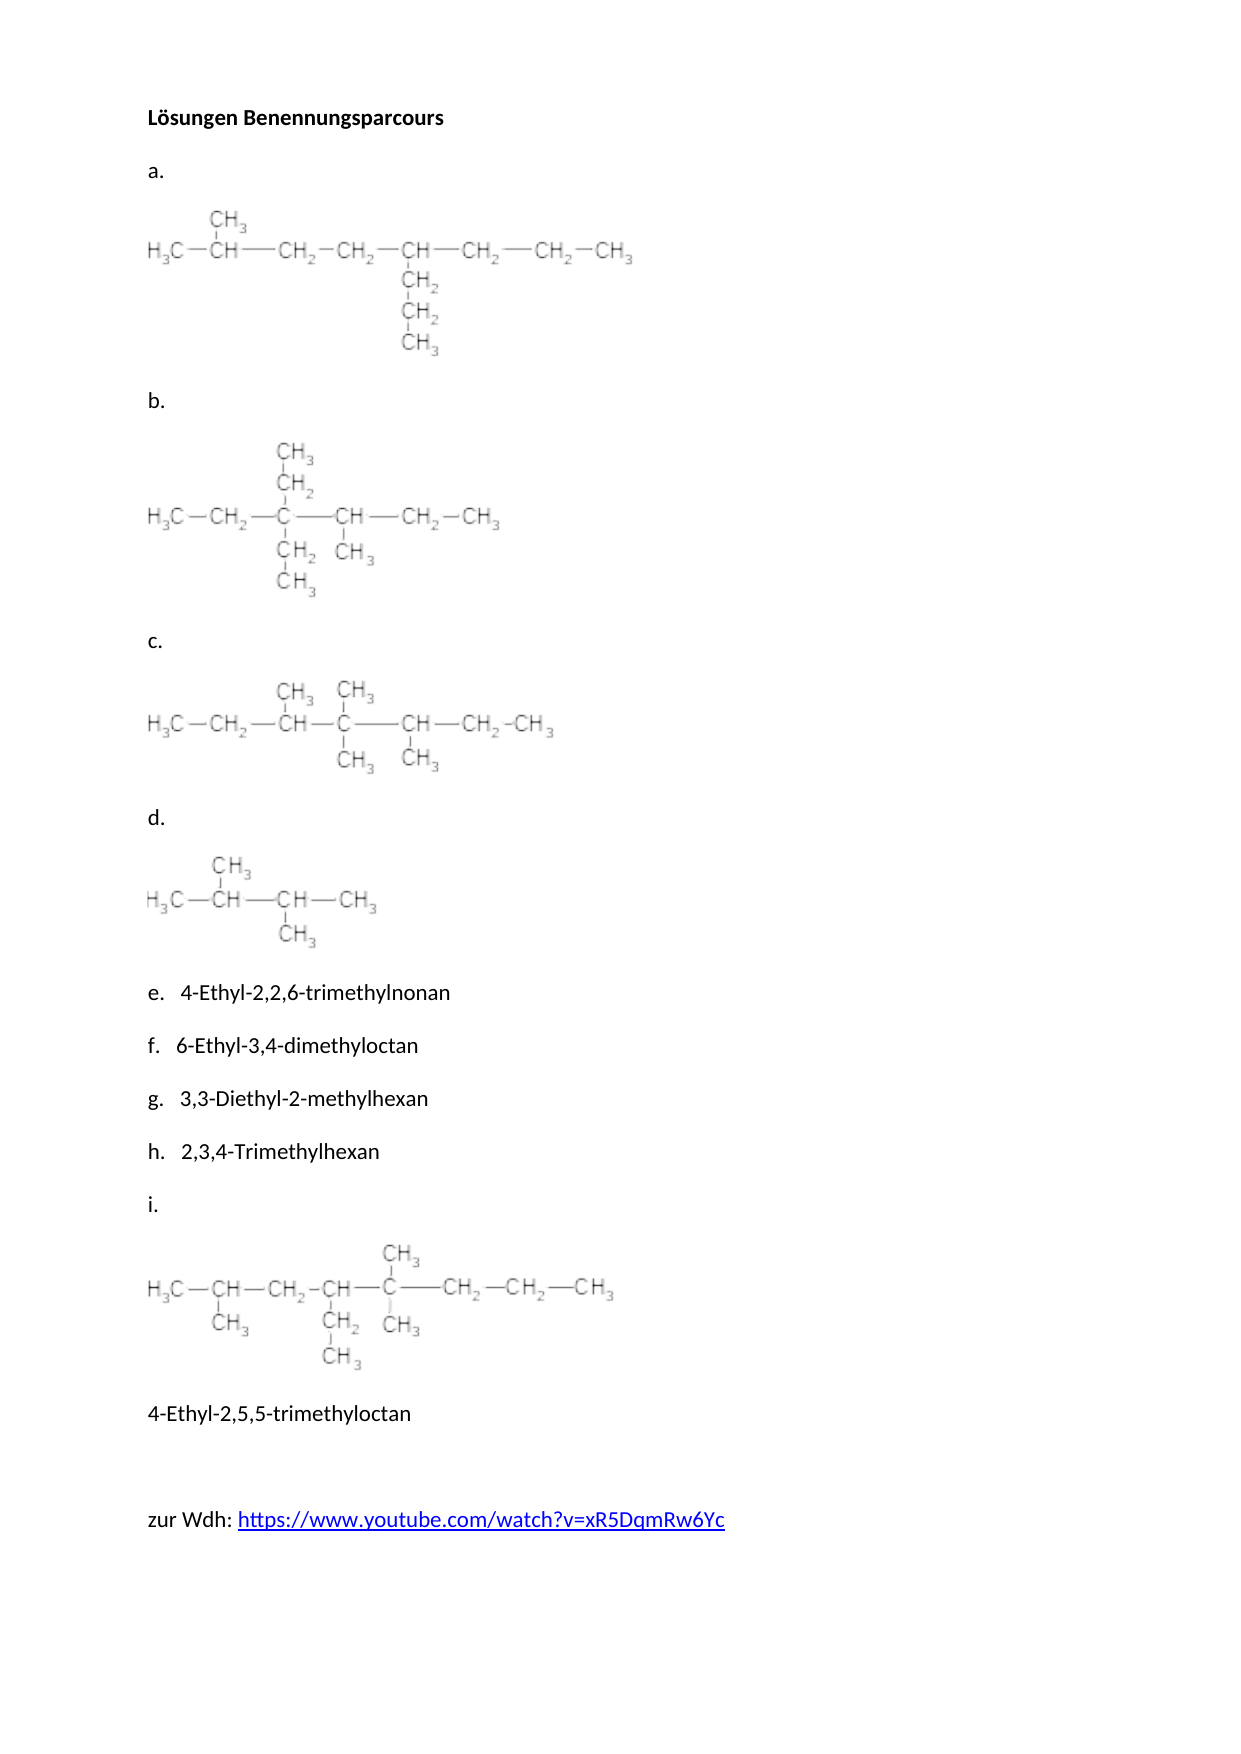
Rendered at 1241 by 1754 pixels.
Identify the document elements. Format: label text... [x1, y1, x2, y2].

text e. 4-Ethyl-2,2,6-trimethylnonan [148, 978, 1093, 1006]
text b. [148, 386, 1093, 414]
text c. [148, 627, 1093, 654]
text 4-Ethyl-2,5,5-trimethyloctan [148, 1399, 1093, 1427]
text i. [148, 1190, 1093, 1218]
text zur Wdh: https://www.youtube.com/watch?v=xR5DqmRw6Yc [148, 1505, 1093, 1533]
text h. 2,3,4-Trimethylhexan [148, 1137, 1093, 1165]
text g. 3,3-Diethyl-2-methylhexan [148, 1084, 1093, 1112]
text d. [148, 803, 1093, 831]
text f. 6-Ethyl-3,4-dimethyloctan [148, 1031, 1093, 1059]
text a. [148, 156, 1093, 184]
text Lösungen Benennungsparcours [148, 103, 1093, 131]
